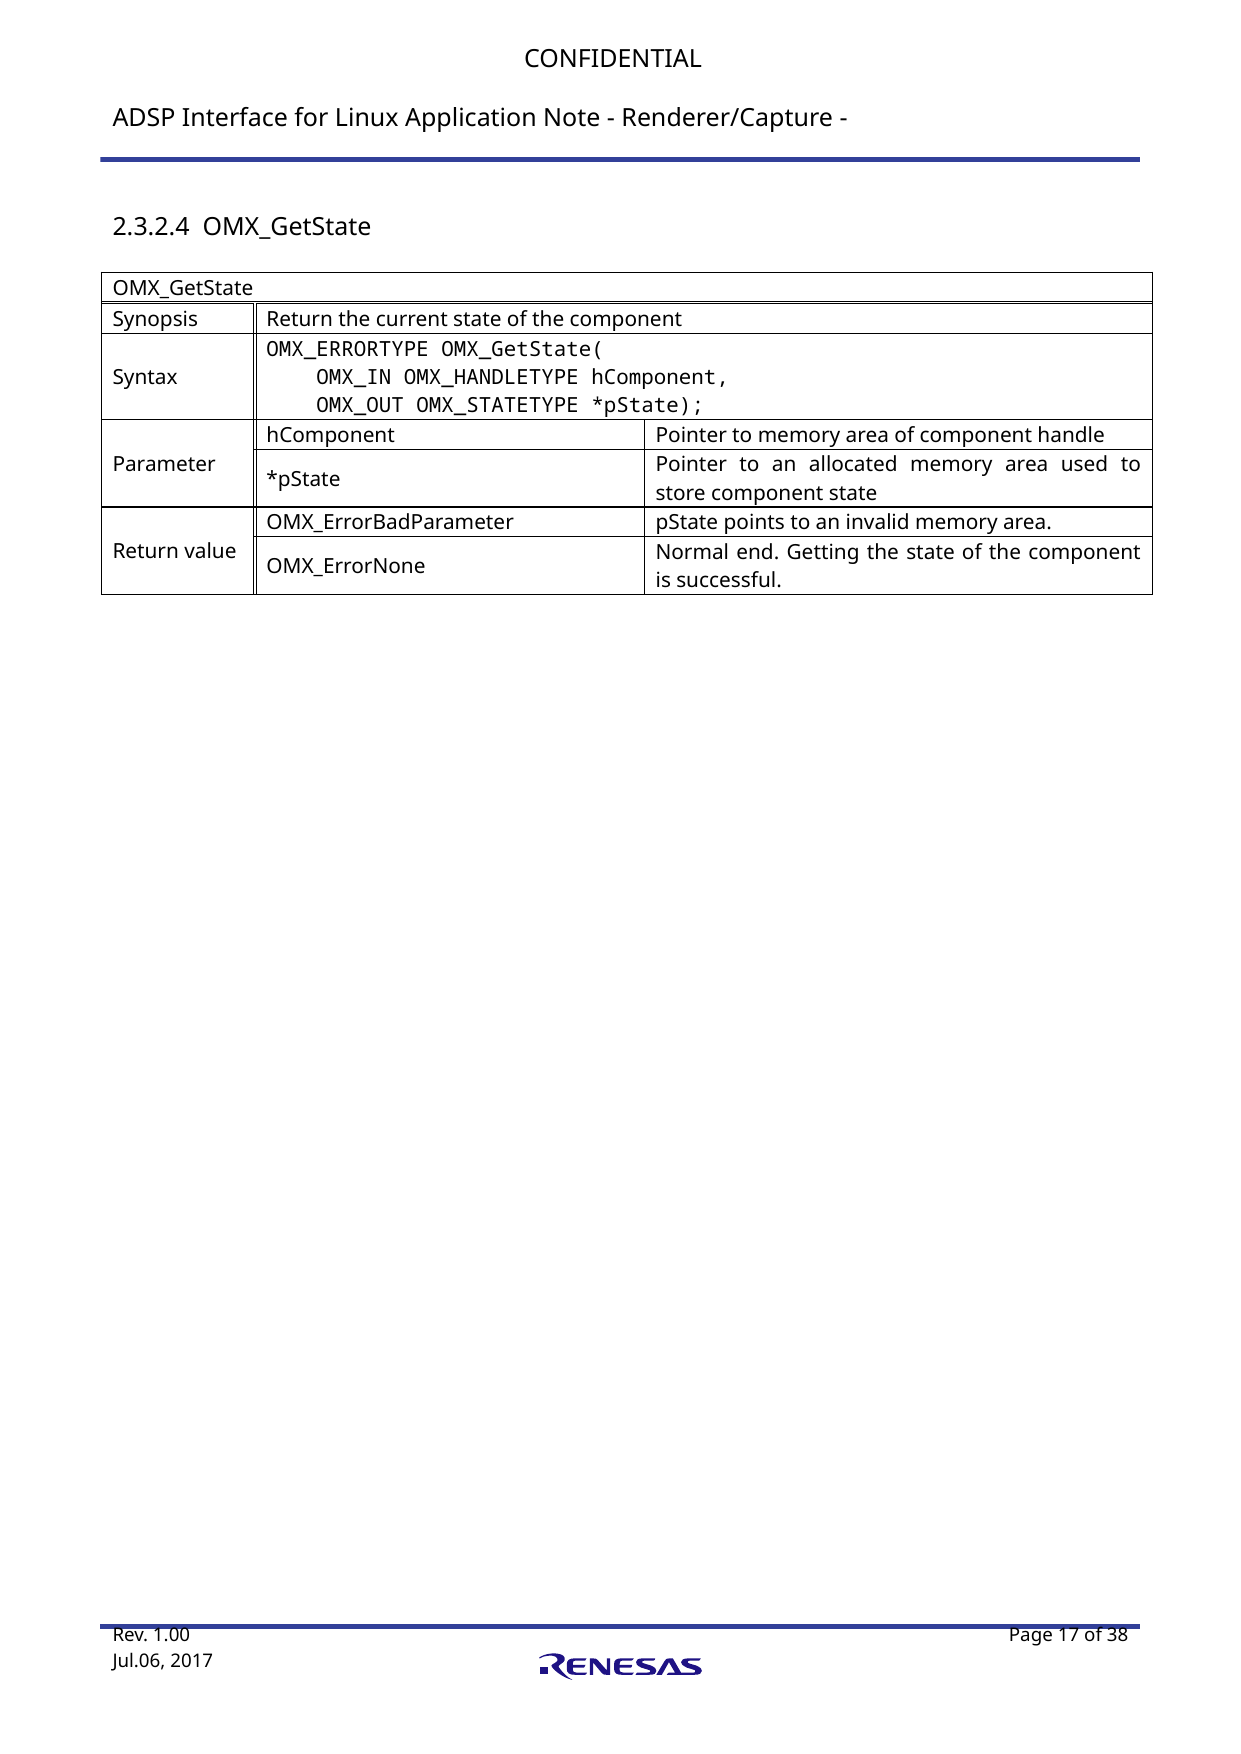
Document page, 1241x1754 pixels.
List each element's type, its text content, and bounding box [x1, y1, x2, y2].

table_cell Syntax [102, 334, 253, 419]
table_header OMX_GetState [102, 273, 1152, 301]
table_cell hComponent [257, 420, 644, 448]
table_cell pState points to an invalid memory area. [645, 508, 1152, 536]
table_cell Synopsis [102, 304, 253, 333]
table_cell Normal end. Getting the state of the component is successful. [645, 537, 1152, 594]
table_cell Parameter [102, 420, 253, 506]
table_cell Return the current state of the component [257, 304, 1152, 333]
table_cell OMX_ErrorNone [257, 537, 644, 594]
table_cell OMX_ErrorBadParameter [257, 508, 644, 536]
table_cell Return value [102, 508, 253, 594]
subtitle OMX_GetState [112, 206, 1128, 243]
table_cell Pointer to an allocated memory area used to store component state [645, 450, 1152, 506]
table_cell OMX_ERRORTYPE OMX_GetState( OMX_IN OMX_HANDLETYPE hComponent, OMX_OUT OMX_STATETYPE *pState); [257, 334, 1152, 419]
table_cell Pointer to memory area of component handle [645, 420, 1152, 448]
table_cell *pState [257, 450, 644, 506]
